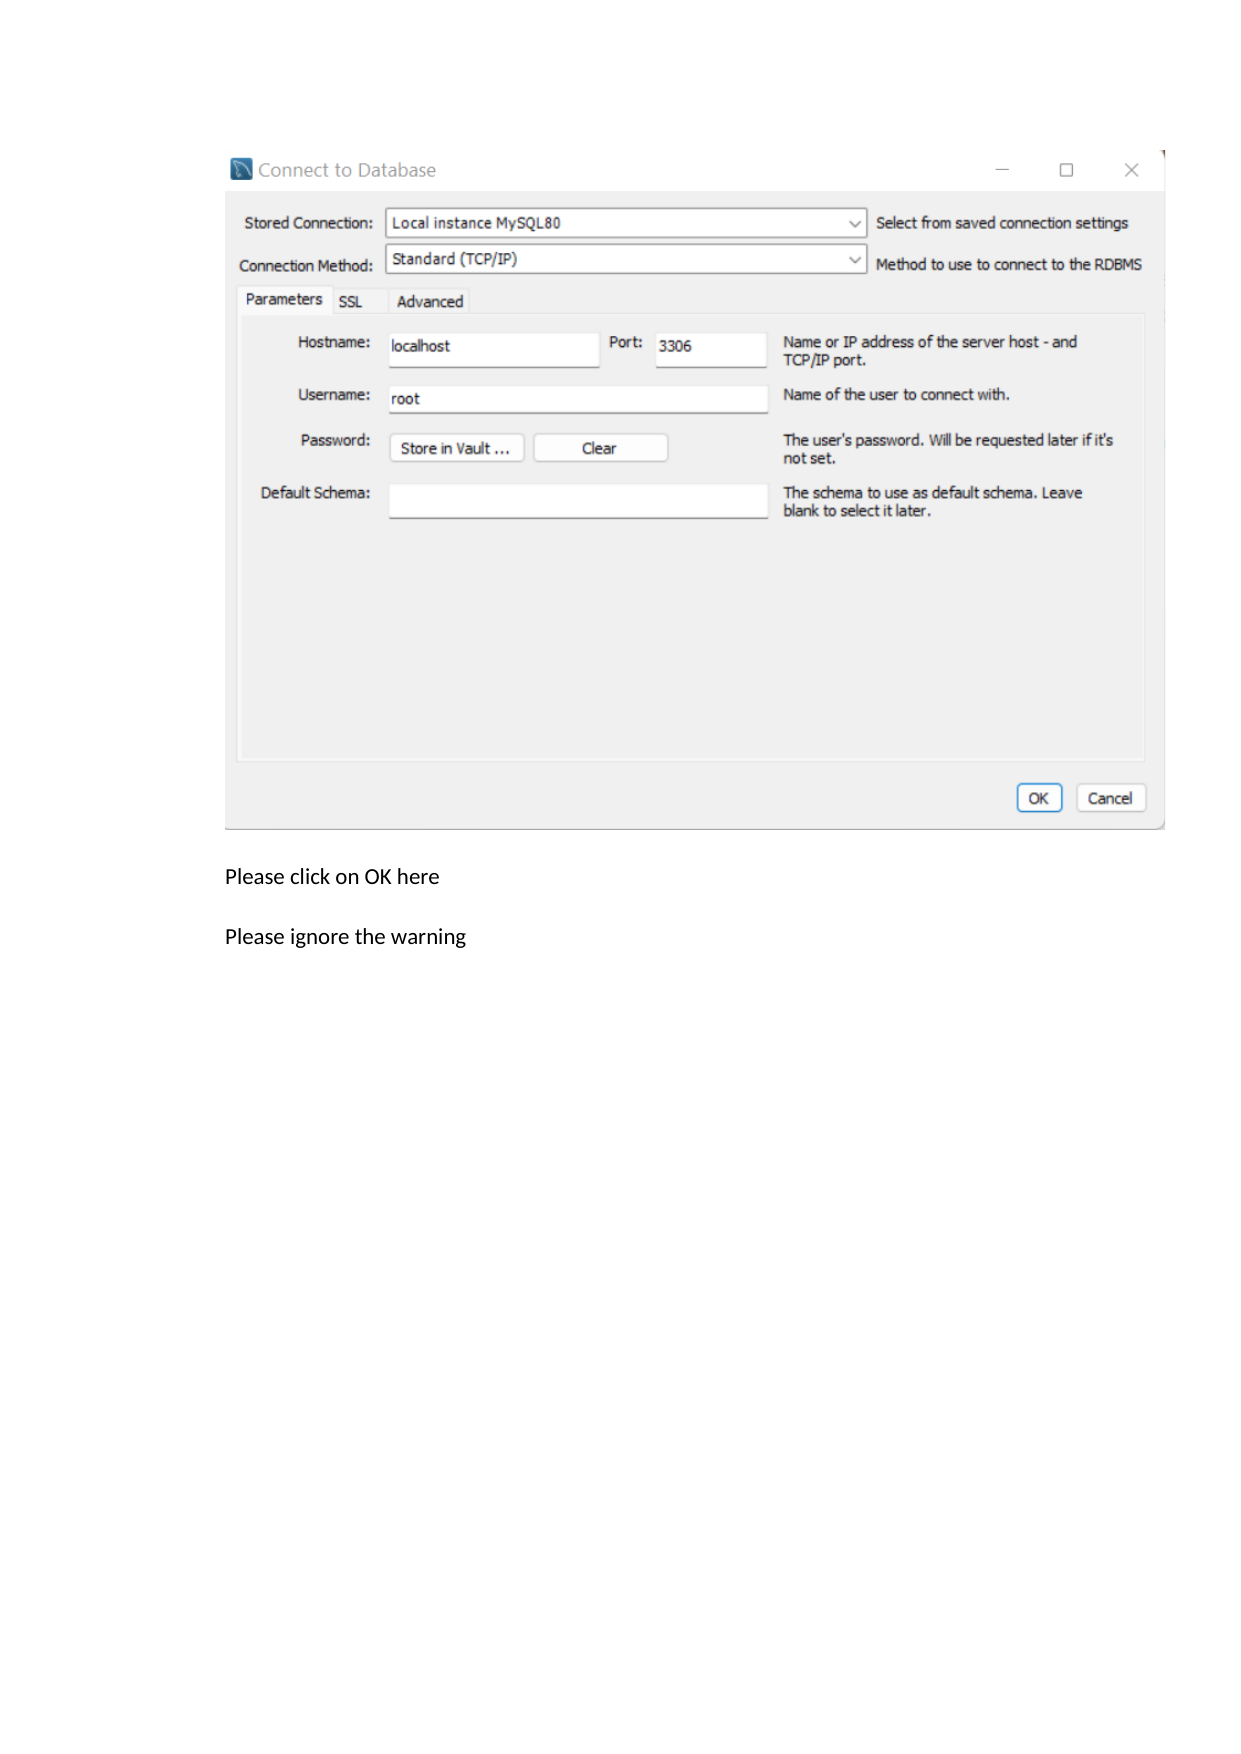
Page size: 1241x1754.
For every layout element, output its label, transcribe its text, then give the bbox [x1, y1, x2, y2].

list Please click on OK here [225, 862, 1090, 890]
picture [225, 150, 1166, 830]
list Please ignore the warning [225, 922, 1090, 950]
